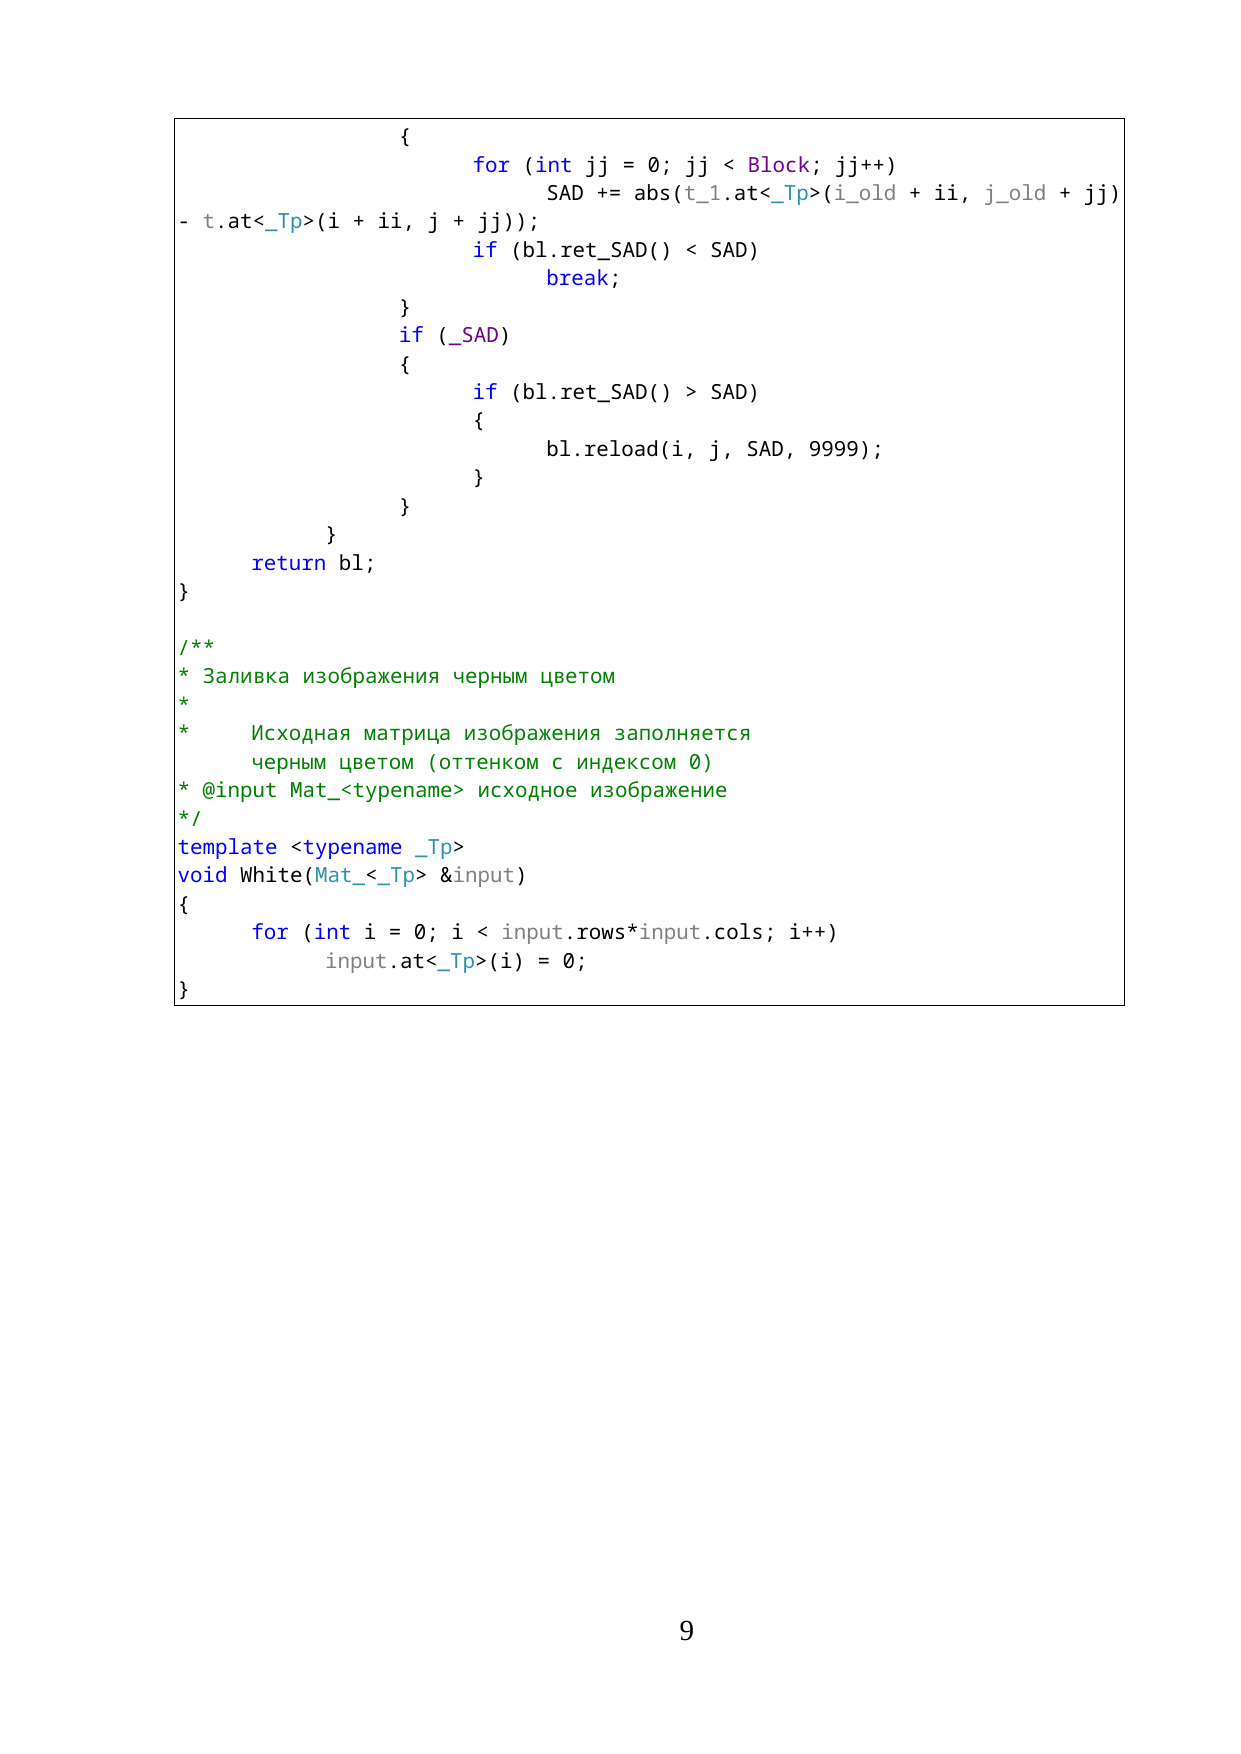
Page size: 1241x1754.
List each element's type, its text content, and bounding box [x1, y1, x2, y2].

text * @input Mat_<typename> исходное изображение [177, 775, 1122, 804]
text SAD += abs(t_1.at<_Tp>(i_old + ii, j_old + jj) - t.at<_Tp>(i + ii, j + jj)); [177, 178, 1122, 235]
text * Заливка изображения черным цветом [177, 662, 1122, 690]
text */ [177, 804, 1122, 832]
text void White(Mat_<_Tp> &input) [177, 861, 1122, 889]
text } [177, 292, 1122, 320]
text input.at<_Tp>(i) = 0; [177, 946, 1122, 971]
text } [175, 971, 1124, 1005]
text * Исходная матрица изображения заполняется [177, 718, 1122, 747]
text template <typename _Tp> [177, 832, 1122, 861]
text } [177, 462, 1122, 491]
text if (_SAD) [177, 320, 1122, 349]
text return bl; [177, 548, 1122, 576]
text if (bl.ret_SAD() > SAD) [177, 377, 1122, 406]
text if (bl.ret_SAD() < SAD) [177, 235, 1122, 263]
text { [175, 119, 1124, 150]
text for (int jj = 0; jj < Block; jj++) [177, 150, 1122, 178]
text черным цветом (оттенком с индексом 0) [177, 747, 1122, 775]
text * [177, 690, 1122, 718]
text break; [177, 263, 1122, 292]
text { [177, 889, 1122, 917]
text { [177, 349, 1122, 377]
text for (int i = 0; i < input.rows*input.cols; i++) [177, 917, 1122, 946]
text } [177, 519, 1122, 548]
text bl.reload(i, j, SAD, 9999); [177, 434, 1122, 462]
text { [177, 406, 1122, 434]
text } [177, 576, 1122, 605]
text /** [177, 633, 1122, 662]
text } [177, 491, 1122, 519]
